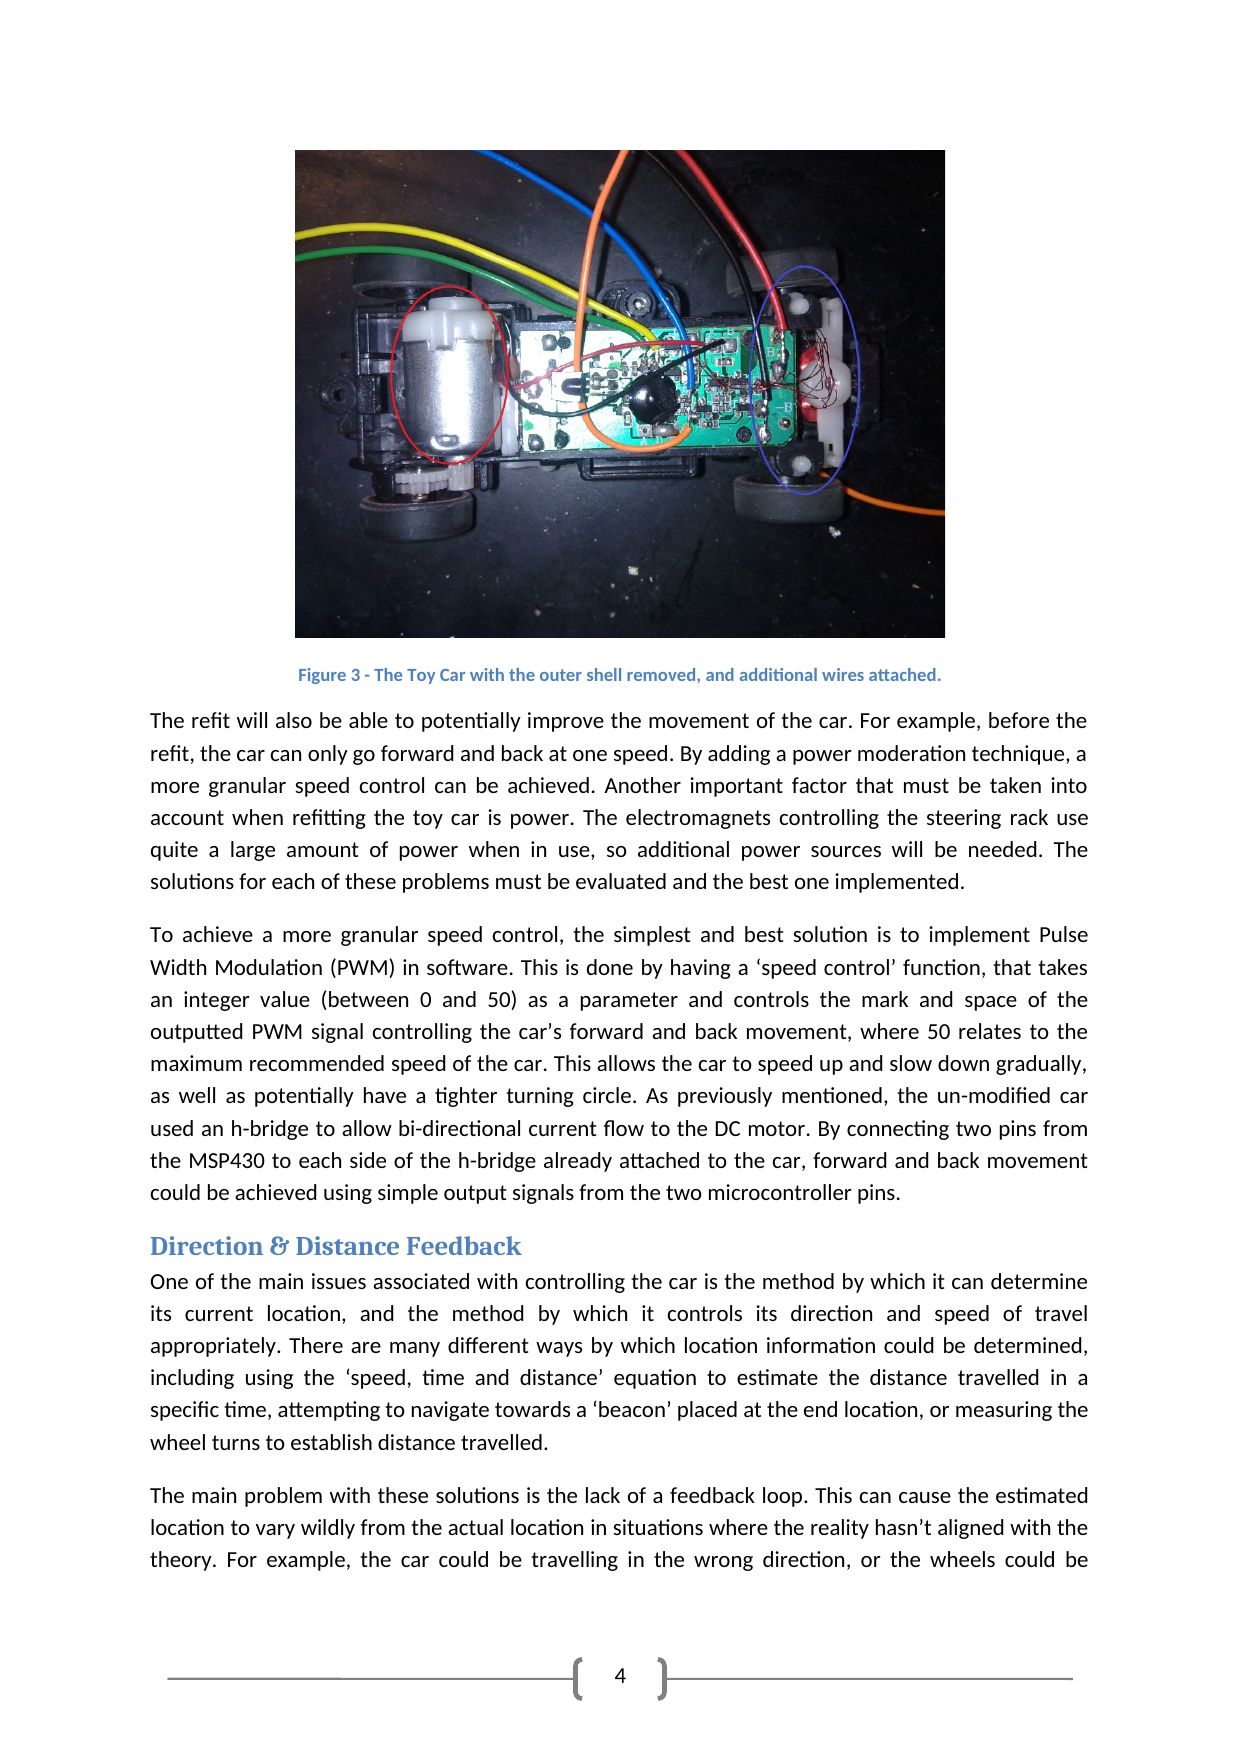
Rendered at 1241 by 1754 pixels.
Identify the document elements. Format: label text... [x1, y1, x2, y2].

text To achieve a more granular speed control, the simplest and best solution is to implement Pulse Width Modulation (PWM) in software. This is done by having a ‘speed control’ function, that takes an integer value (between 0 and 50) as a parameter and controls the mark and space of the outputted PWM signal controlling the car’s forward and back movement, where 50 relates to the maximum recommended speed of the car. This allows the car to speed up and slow down gradually, as well as potentially have a tighter turning circle. As previously mentioned, the un-modified car used an h-bridge to allow bi-directional current flow to the DC motor. By connecting two pins from the MSP430 to each side of the h-bridge already attached to the car, forward and back movement could be achieved using simple output signals from the two microcontroller pins. [150, 921, 1090, 1206]
text Figure 3 - The Toy Car with the outer shell removed, and additional wires attached. [150, 663, 1090, 686]
text The refit will also be able to potentially improve the movement of the car. For example, before the refit, the car can only go forward and back at one speed. By adding a power moderation technique, a more granular speed control can be achieved. Another important factor that must be taken into account when refitting the toy car is power. The electromagnets controlling the steering rack use quite a large amount of power when in use, so additional power sources will be needed. The solutions for each of these problems must be evaluated and the best one implemented. [150, 707, 1090, 896]
subtitle Direction & Distance Feedback [150, 1231, 1090, 1262]
picture [295, 150, 946, 638]
text One of the main issues associated with controlling the car is the method by which it can determine its current location, and the method by which it controls its direction and speed of travel appropriately. There are many different ways by which location information could be determined, including using the ‘speed, time and distance’ equation to estimate the distance travelled in a specific time, attempting to navigate towards a ‘beacon’ placed at the end location, or measuring the wheel turns to establish distance travelled. [150, 1267, 1090, 1456]
